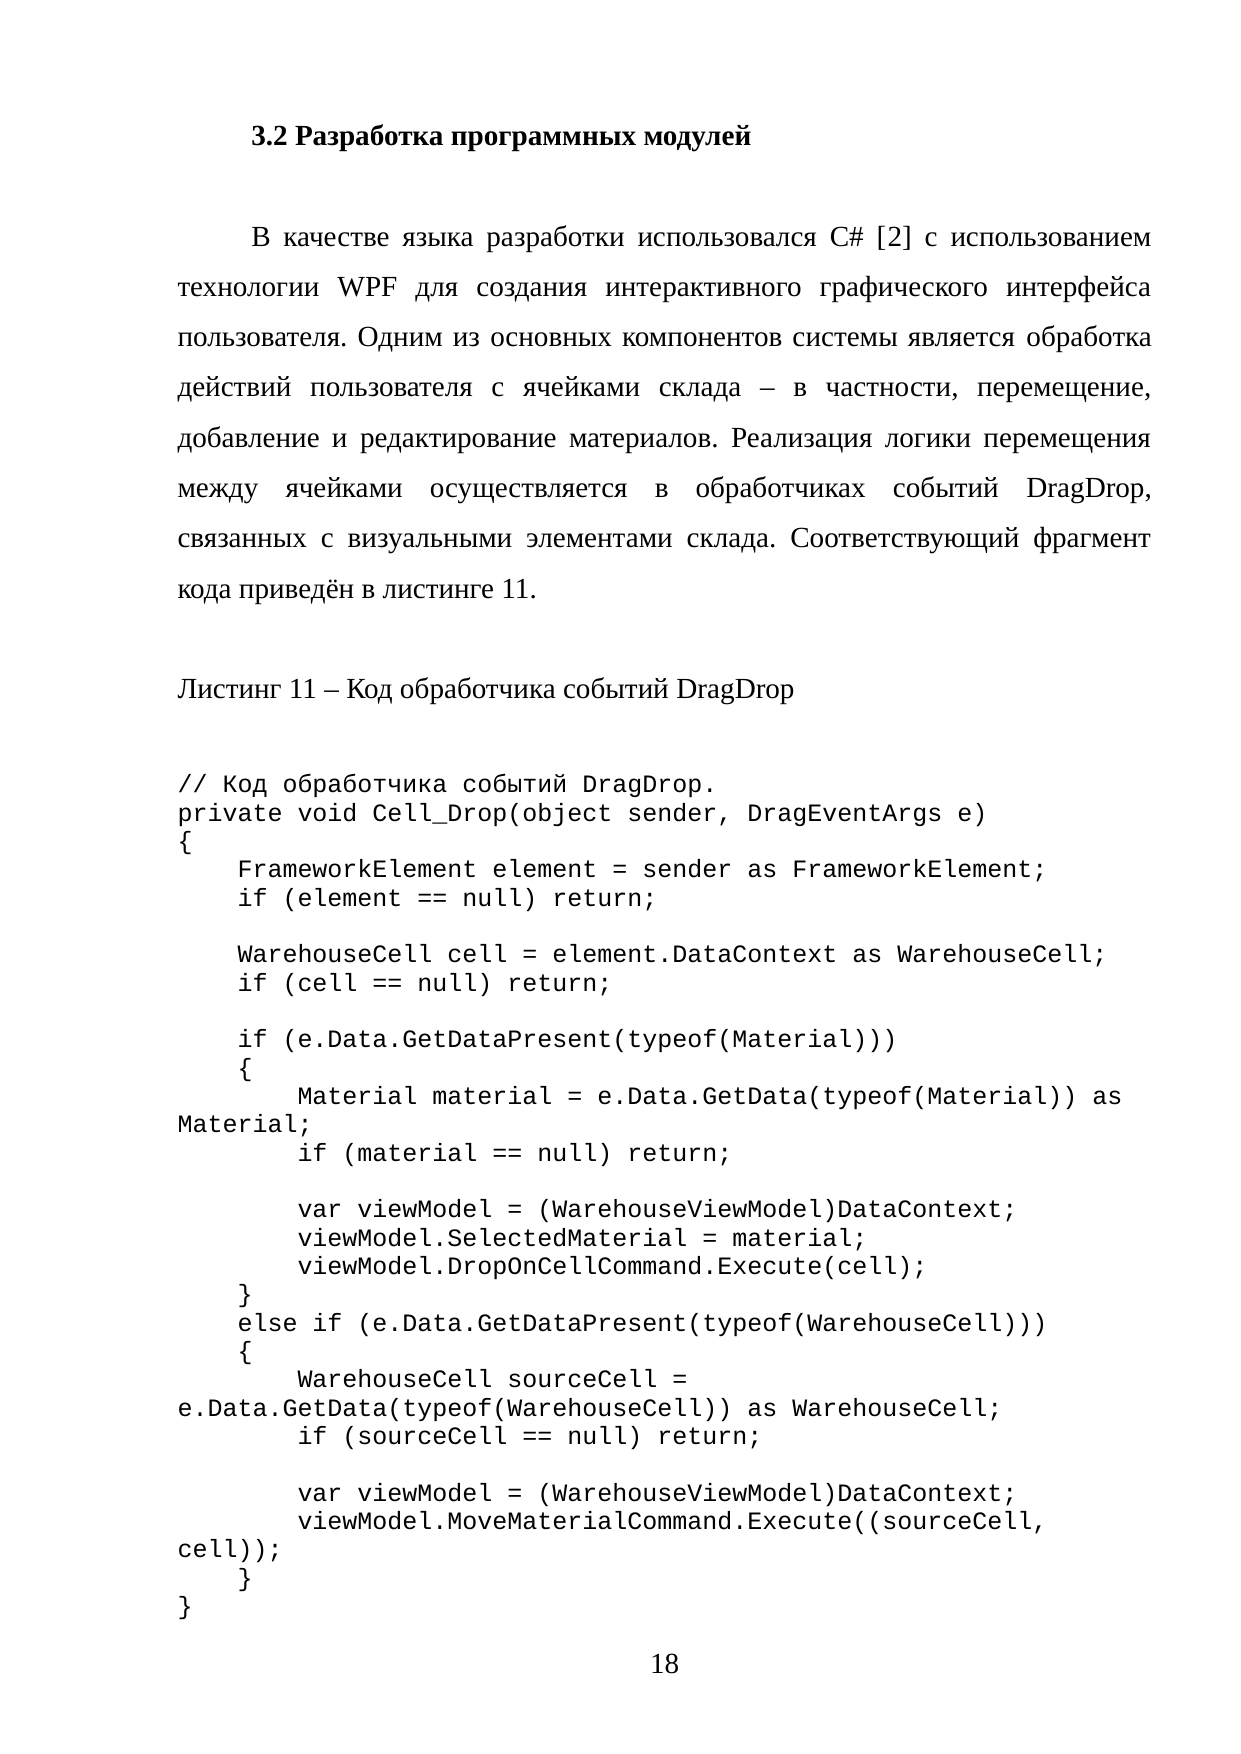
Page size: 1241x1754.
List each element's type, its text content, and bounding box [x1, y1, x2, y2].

text Листинг 11 – Код обработчика событий DragDrop [177, 671, 1152, 705]
text else if (e.Data.GetDataPresent(typeof(WarehouseCell))) [177, 1310, 1152, 1338]
text viewModel.DropOnCellCommand.Execute(cell); [177, 1253, 1152, 1282]
text WarehouseCell sourceCell = e.Data.GetData(typeof(WarehouseCell)) as WarehouseCell; [177, 1367, 1152, 1423]
text { [177, 1055, 1152, 1083]
text viewModel.SelectedMaterial = material; [177, 1225, 1152, 1253]
text В качестве языка разработки использовался C# [1] с использованием технологии WPF для создания интерактивного графического интерфейса пользователя. Одним из основных компонентов системы является обработка действий пользователя с ячейками склада – в частности, перемещение, добавление и редактирование материалов. Реализация логики перемещения между ячейками осуществляется в обработчиках событий DragDrop, связанных с визуальными элементами склада. Соответствующий фрагмент кода приведён в листинге 11. [177, 219, 1152, 604]
text viewModel.MoveMaterialCommand.Execute((sourceCell, cell)); [177, 1508, 1152, 1565]
text { [177, 828, 1152, 857]
text WarehouseCell cell = element.DataContext as WarehouseCell; [177, 942, 1152, 970]
text if (e.Data.GetDataPresent(typeof(Material))) [177, 1027, 1152, 1055]
text { [177, 1338, 1152, 1367]
text } [177, 1565, 1152, 1593]
text var viewModel = (WarehouseViewModel)DataContext; [177, 1480, 1152, 1508]
text if (element == null) return; [177, 885, 1152, 913]
text if (material == null) return; [177, 1140, 1152, 1168]
text if (sourceCell == null) return; [177, 1423, 1152, 1452]
text // Код обработчика событий DragDrop. [177, 772, 1152, 800]
subtitle Разработка программных модулей [177, 118, 1152, 152]
text FrameworkElement element = sender as FrameworkElement; [177, 857, 1152, 885]
text } [177, 1593, 1152, 1622]
text var viewModel = (WarehouseViewModel)DataContext; [177, 1197, 1152, 1225]
text Material material = e.Data.GetData(typeof(Material)) as Material; [177, 1083, 1152, 1140]
text } [177, 1282, 1152, 1310]
text private void Cell_Drop(object sender, DragEventArgs e) [177, 800, 1152, 828]
text if (cell == null) return; [177, 970, 1152, 998]
